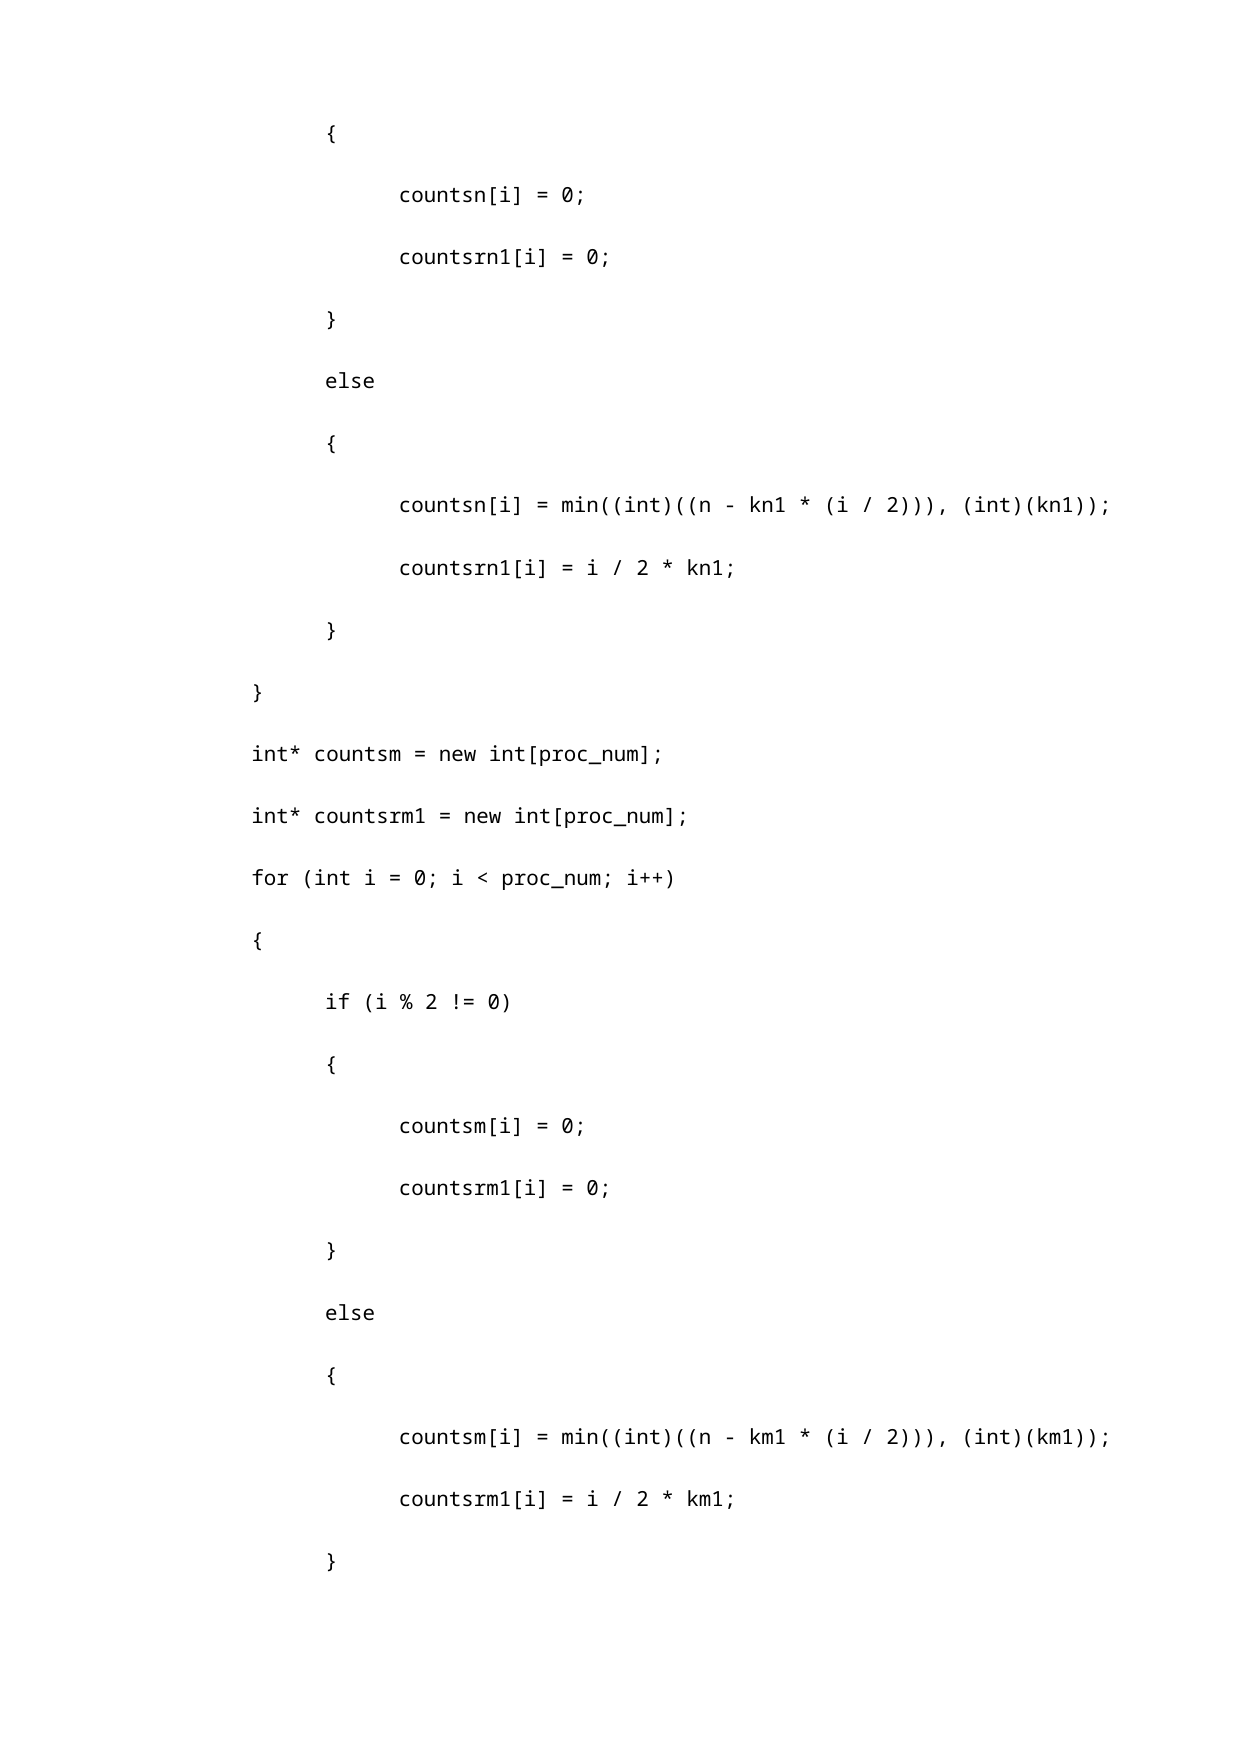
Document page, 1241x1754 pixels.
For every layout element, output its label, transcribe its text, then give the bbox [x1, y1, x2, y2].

text countsrn1[i] = 0; [177, 242, 1152, 271]
text else [177, 1298, 1152, 1326]
text if (i % 2 != 0) [177, 987, 1152, 1016]
text } [177, 1546, 1152, 1574]
text { [177, 1049, 1152, 1078]
text } [177, 304, 1152, 333]
text countsrm1[i] = 0; [177, 1173, 1152, 1202]
text countsrn1[i] = i / 2 * kn1; [177, 553, 1152, 581]
text countsm[i] = 0; [177, 1111, 1152, 1140]
text int* countsm = new int[proc_num]; [177, 739, 1152, 767]
text countsrm1[i] = i / 2 * km1; [177, 1484, 1152, 1512]
text countsn[i] = 0; [177, 180, 1152, 209]
text } [177, 677, 1152, 705]
text } [177, 1236, 1152, 1264]
text { [177, 428, 1152, 457]
text { [177, 118, 1152, 147]
text else [177, 366, 1152, 395]
text countsn[i] = min((int)((n - kn1 * (i / 2))), (int)(kn1)); [177, 491, 1152, 519]
text { [177, 925, 1152, 954]
text for (int i = 0; i < proc_num; i++) [177, 863, 1152, 892]
text { [177, 1360, 1152, 1388]
text int* countsrm1 = new int[proc_num]; [177, 801, 1152, 829]
text countsm[i] = min((int)((n - km1 * (i / 2))), (int)(km1)); [177, 1422, 1152, 1450]
text } [177, 615, 1152, 643]
